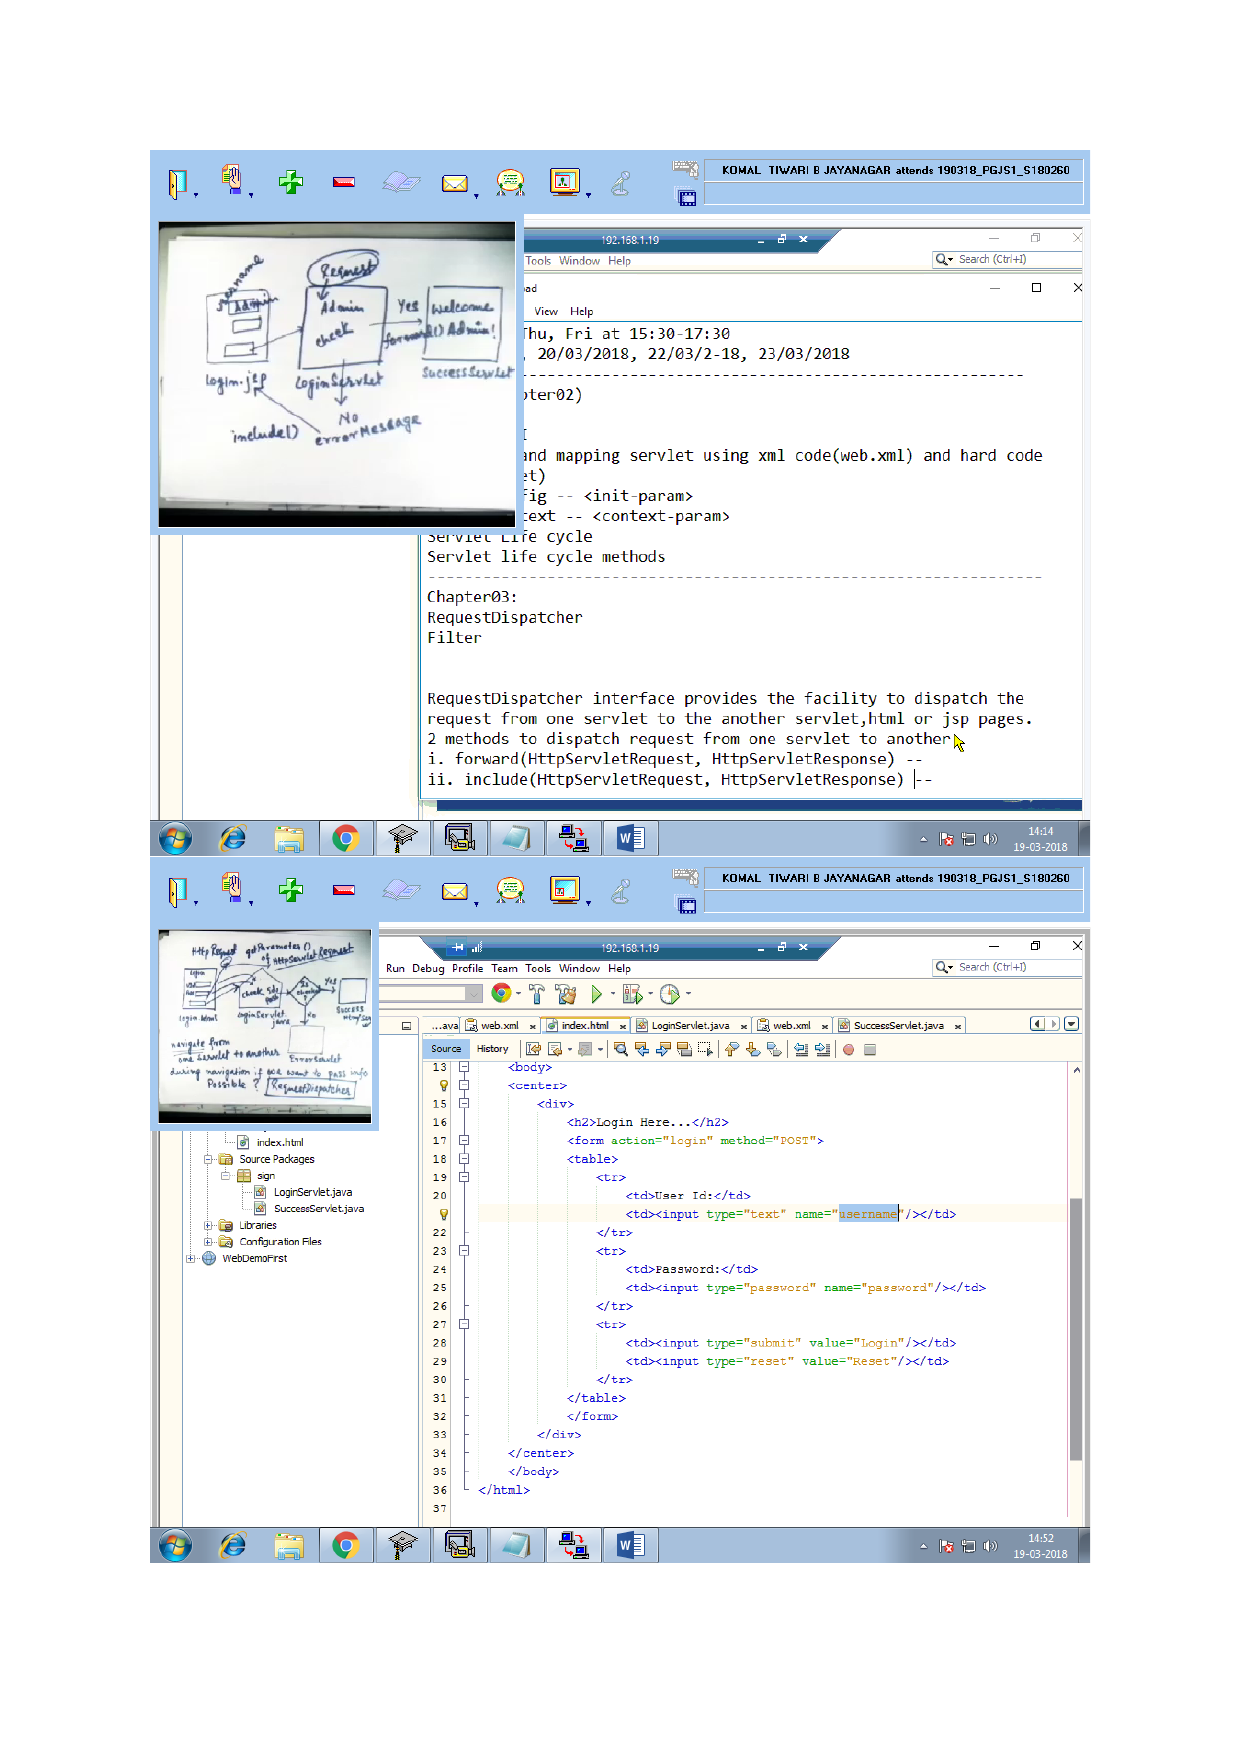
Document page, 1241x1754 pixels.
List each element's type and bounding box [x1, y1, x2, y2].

picture [150, 857, 1091, 1563]
picture [150, 150, 1091, 856]
